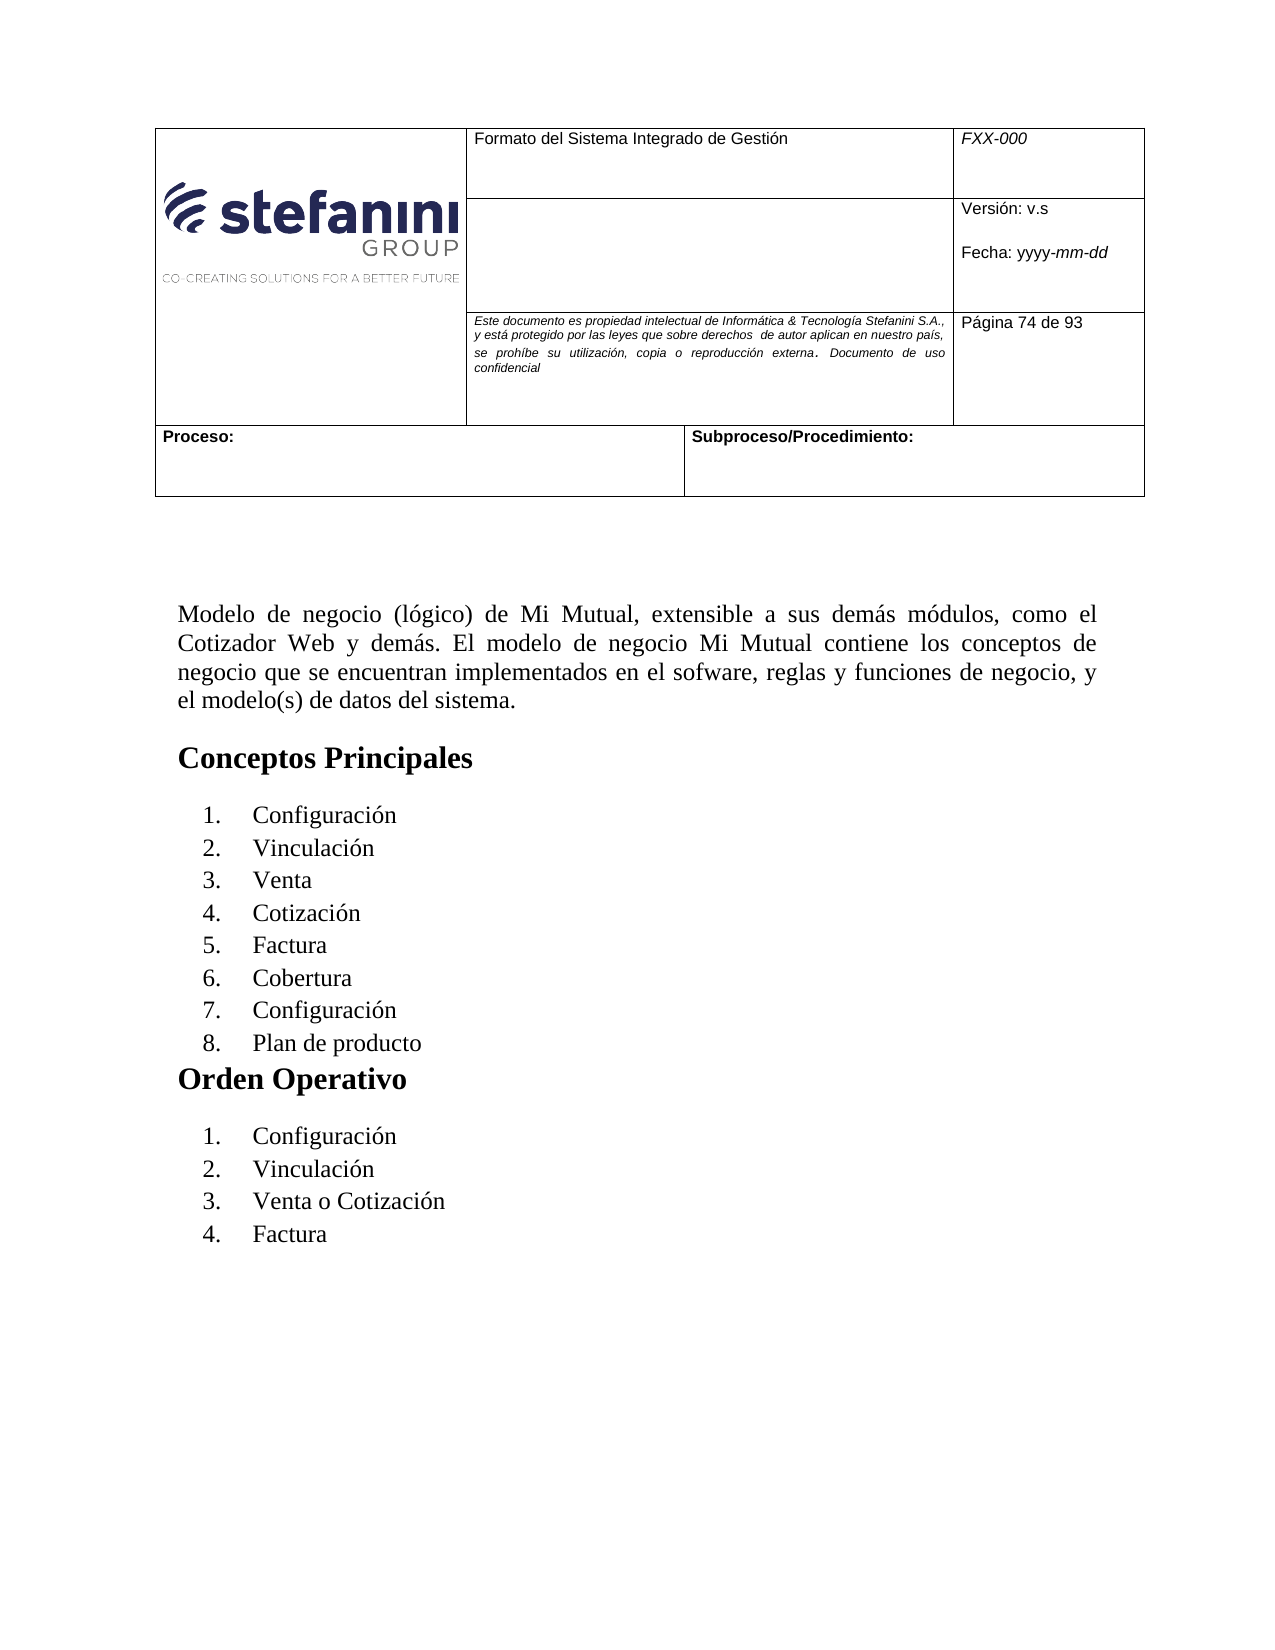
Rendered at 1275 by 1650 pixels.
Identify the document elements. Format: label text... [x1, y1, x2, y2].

list Configuración [202, 800, 1098, 829]
picture [162, 182, 460, 286]
list Vinculación [202, 833, 1098, 862]
subtitle Conceptos Principales [177, 739, 1098, 775]
list Venta [202, 865, 1098, 894]
list Vinculación [202, 1154, 1098, 1182]
text Modelo de negocio (lógico) de Mi Mutual, extensible a sus demás módulos, como el Cotizador Web y demás. El modelo de negocio Mi Mutual contiene los conceptos de negocio que se encuentran implementados en el sofware, reglas y funciones de negocio, y el modelo(s) de datos del sistema. [177, 599, 1098, 714]
subtitle Orden Operativo [177, 1060, 1098, 1096]
list Venta o Cotización [202, 1186, 1098, 1215]
list Configuración [202, 995, 1098, 1024]
list Configuración [202, 1121, 1098, 1150]
list Cobertura [202, 963, 1098, 992]
list Factura [202, 930, 1098, 959]
list Factura [202, 1219, 1098, 1247]
list Plan de producto [202, 1028, 1098, 1057]
list Cotización [202, 898, 1098, 927]
